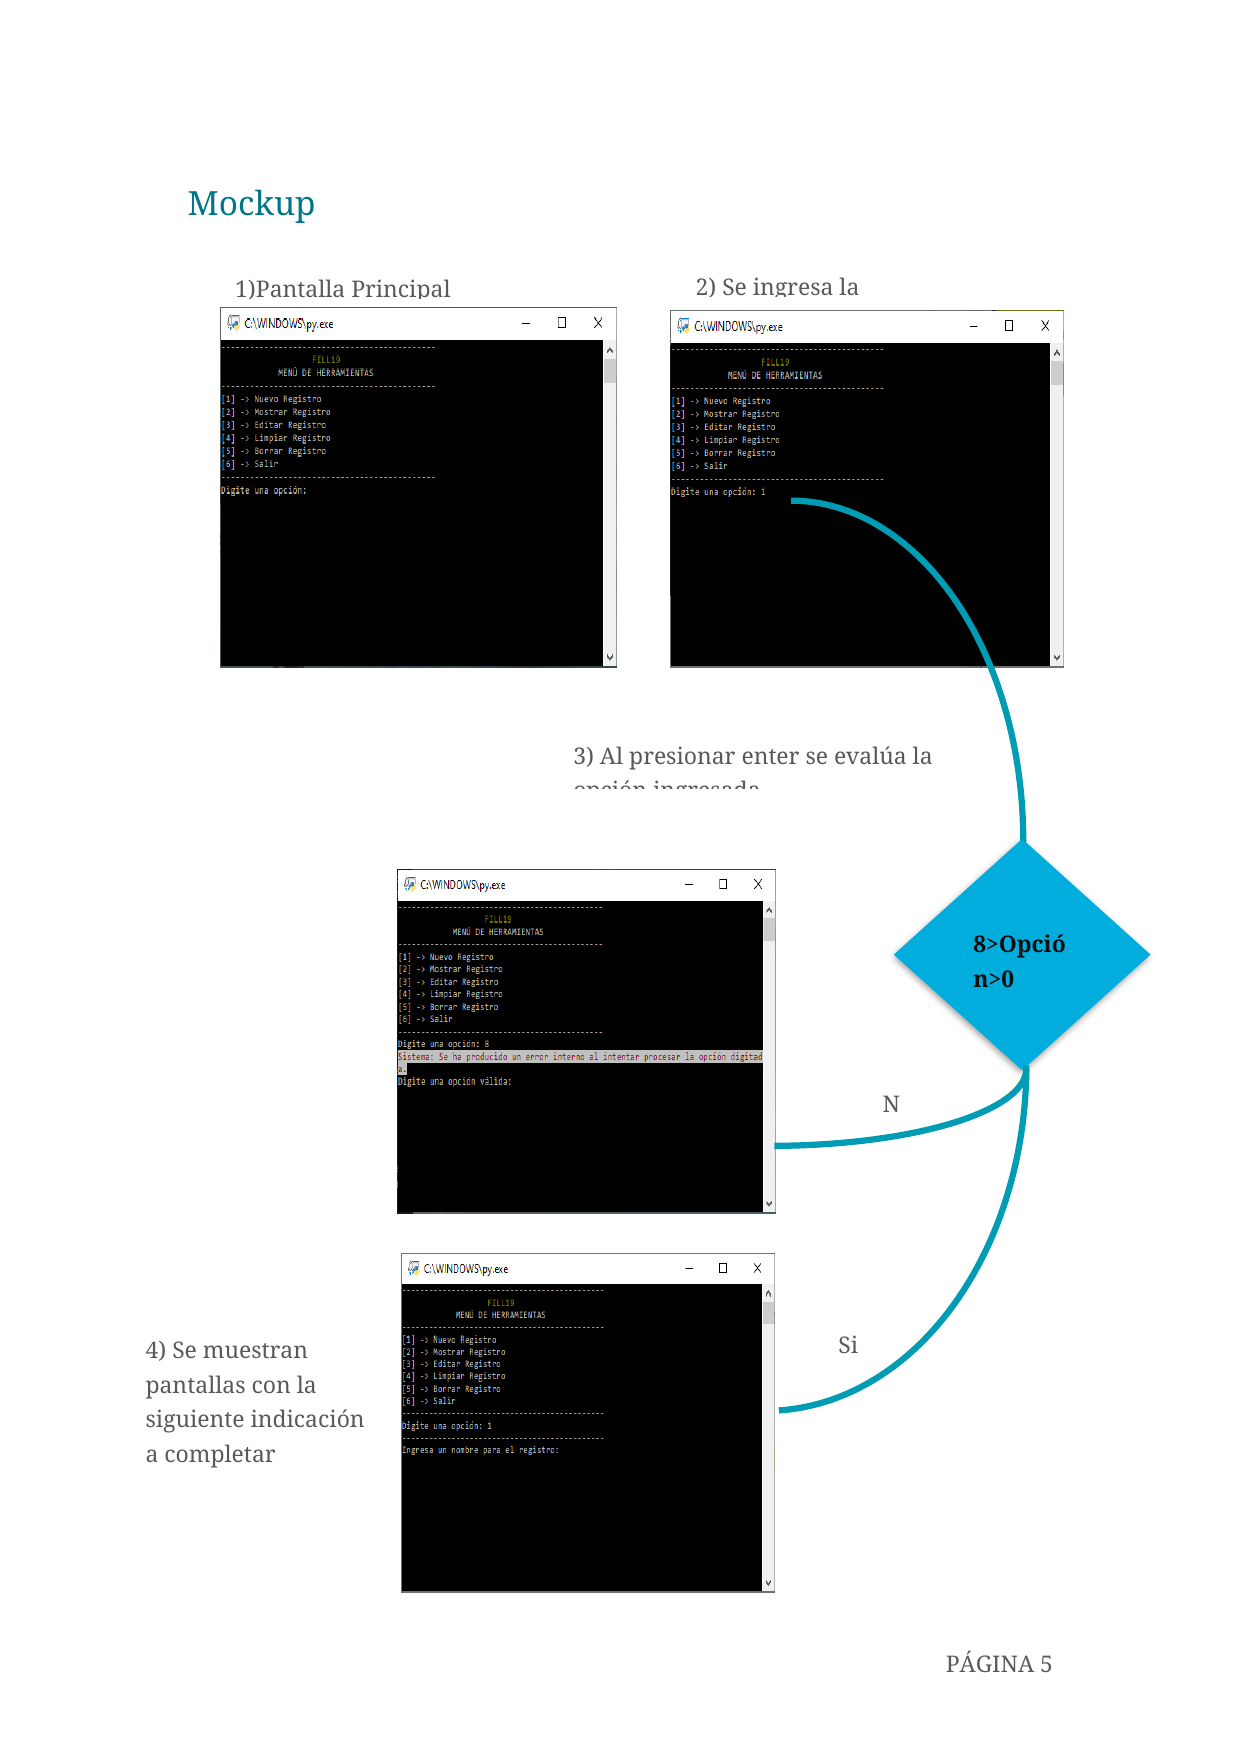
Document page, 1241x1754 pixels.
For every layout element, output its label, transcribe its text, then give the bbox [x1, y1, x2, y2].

picture [397, 869, 776, 1214]
picture [220, 307, 617, 668]
text Mockup [187, 180, 1053, 225]
picture [401, 1253, 775, 1593]
picture [670, 310, 1064, 668]
